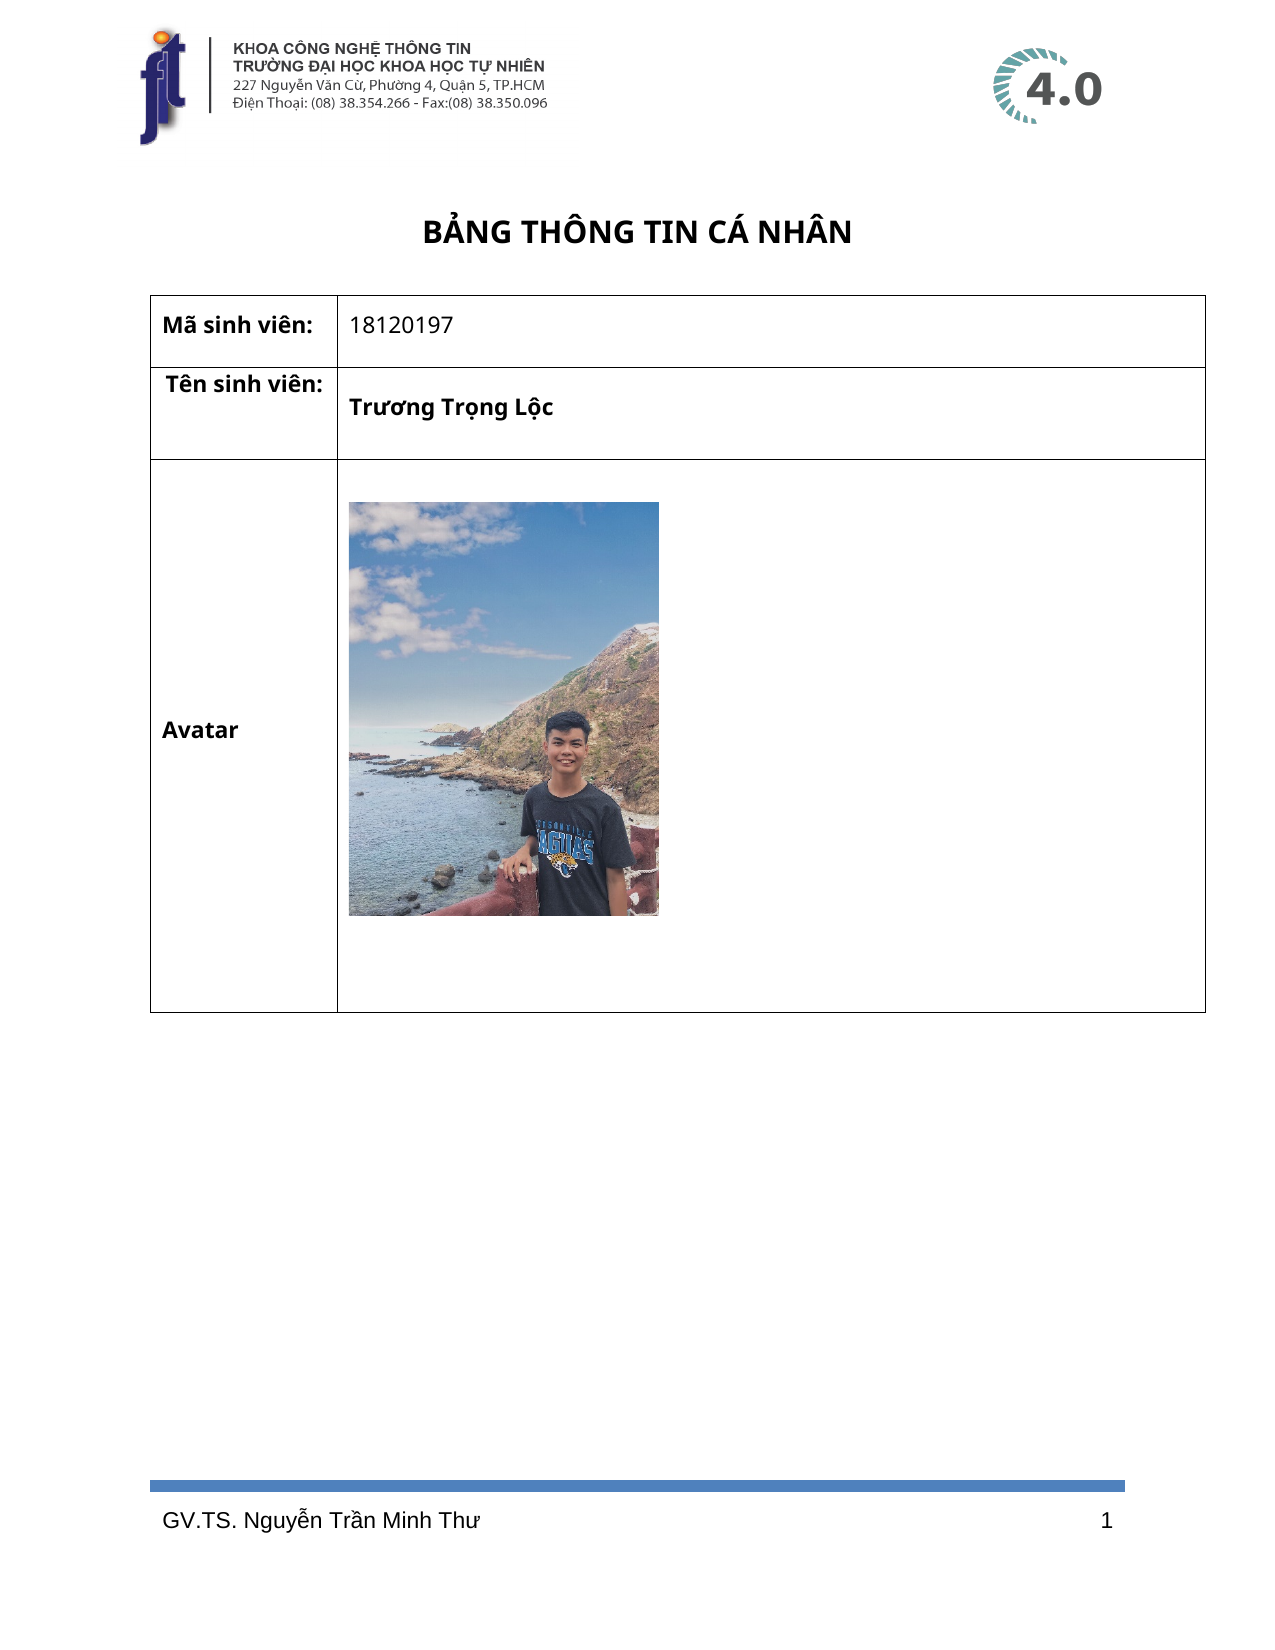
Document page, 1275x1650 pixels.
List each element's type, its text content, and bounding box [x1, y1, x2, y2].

table_cell [338, 460, 1205, 1012]
table_cell Tên sinh viên: [151, 368, 337, 459]
text BẢNG THÔNG TIN CÁ NHÂN [150, 210, 1125, 253]
table_cell Avatar [151, 460, 337, 1012]
picture [985, 41, 1108, 127]
table_header Mã sinh viên: [151, 296, 337, 367]
table_cell Trương Trọng Lộc [338, 368, 1205, 459]
picture [117, 21, 580, 167]
picture [348, 502, 659, 916]
table_header 18120197 [338, 296, 1205, 367]
